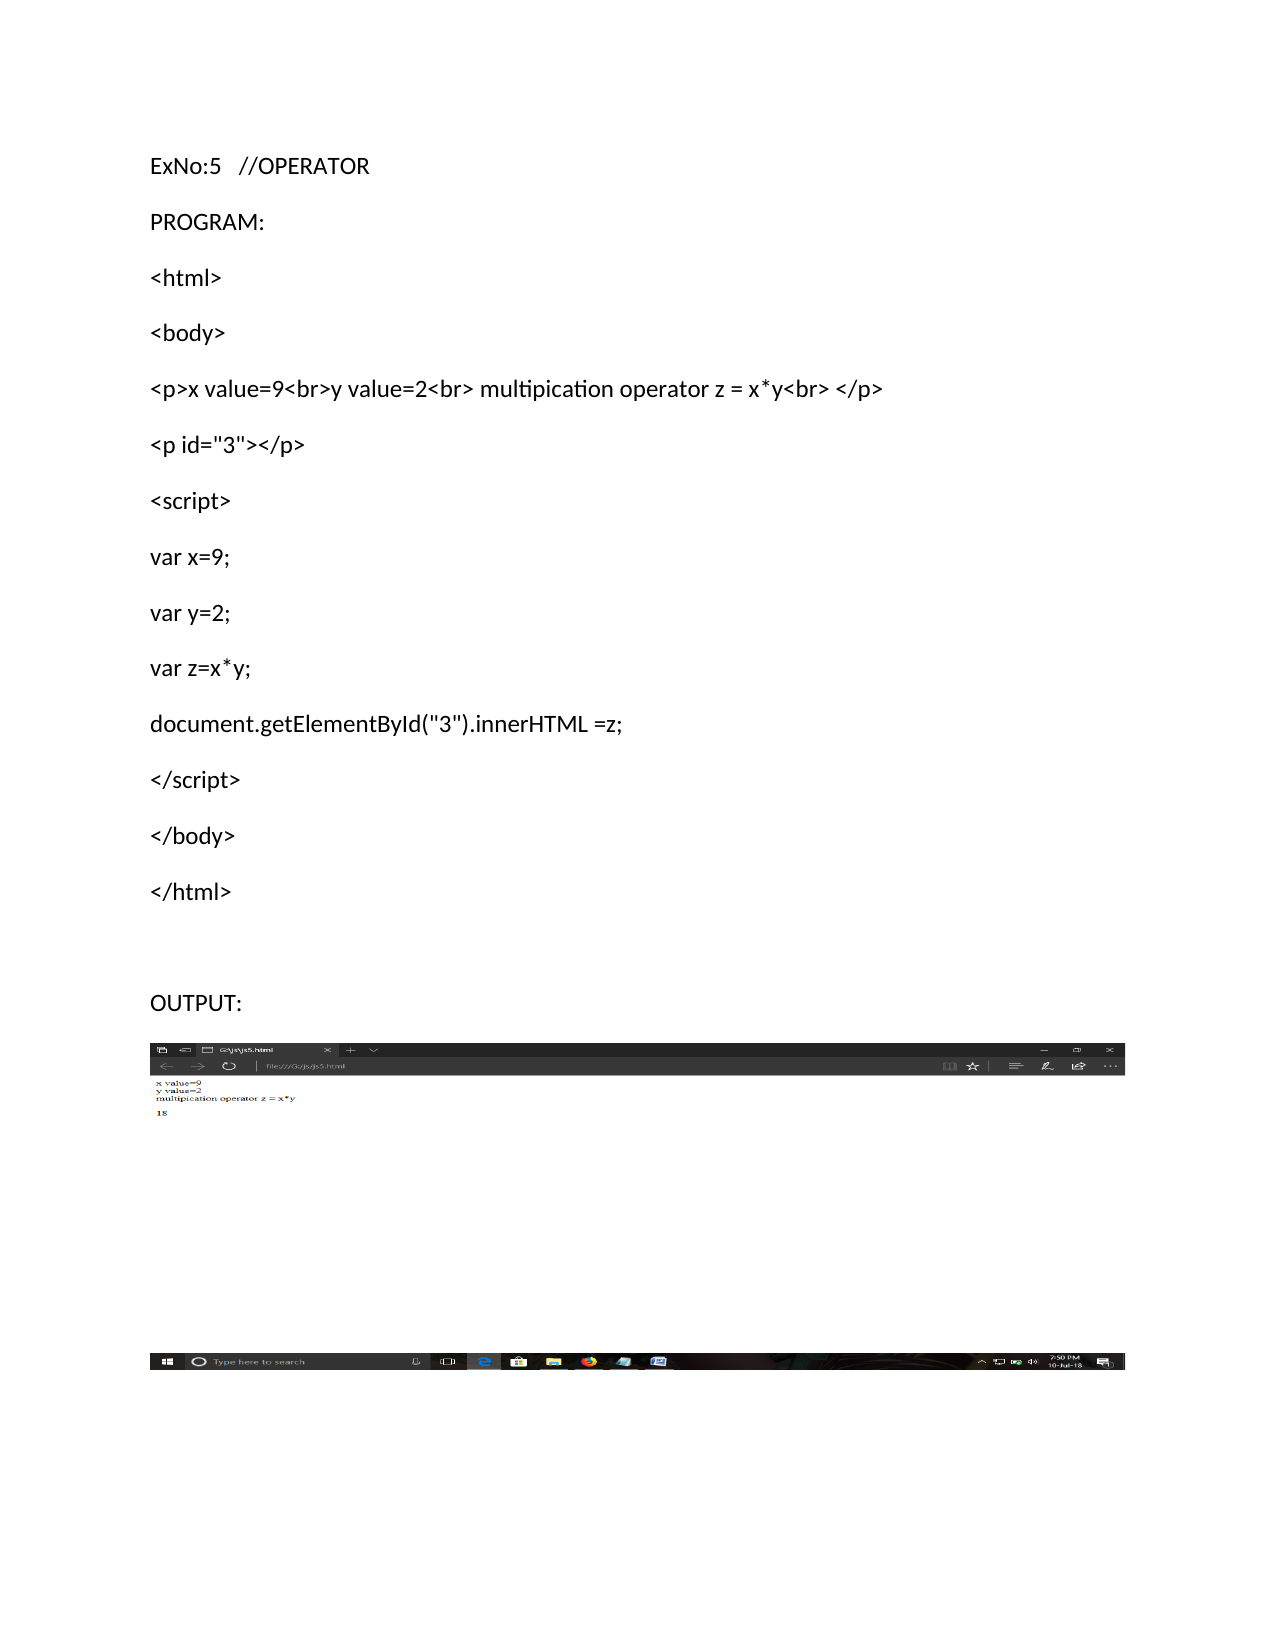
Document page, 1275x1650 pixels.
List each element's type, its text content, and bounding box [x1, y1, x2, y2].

text <p id="3"></p> [150, 429, 1125, 460]
text <p>x value=9<br>y value=2<br> multipication operator z = x*y<br> </p> [150, 373, 1125, 404]
text var x=9; [150, 541, 1125, 571]
text </script> [150, 764, 1125, 795]
text var z=x*y; [150, 652, 1125, 683]
text <html> [150, 262, 1125, 292]
text <body> [150, 317, 1125, 348]
text PROGRAM: [150, 206, 1125, 236]
text ExNo:5 //OPERATOR [150, 150, 1125, 181]
text </body> [150, 820, 1125, 851]
text <script> [150, 485, 1125, 516]
picture [150, 1043, 1125, 1370]
text document.getElementById("3").innerHTML =z; [150, 708, 1125, 739]
text </html> [150, 876, 1125, 906]
text var y=2; [150, 597, 1125, 627]
text OUTPUT: [150, 987, 1125, 1018]
